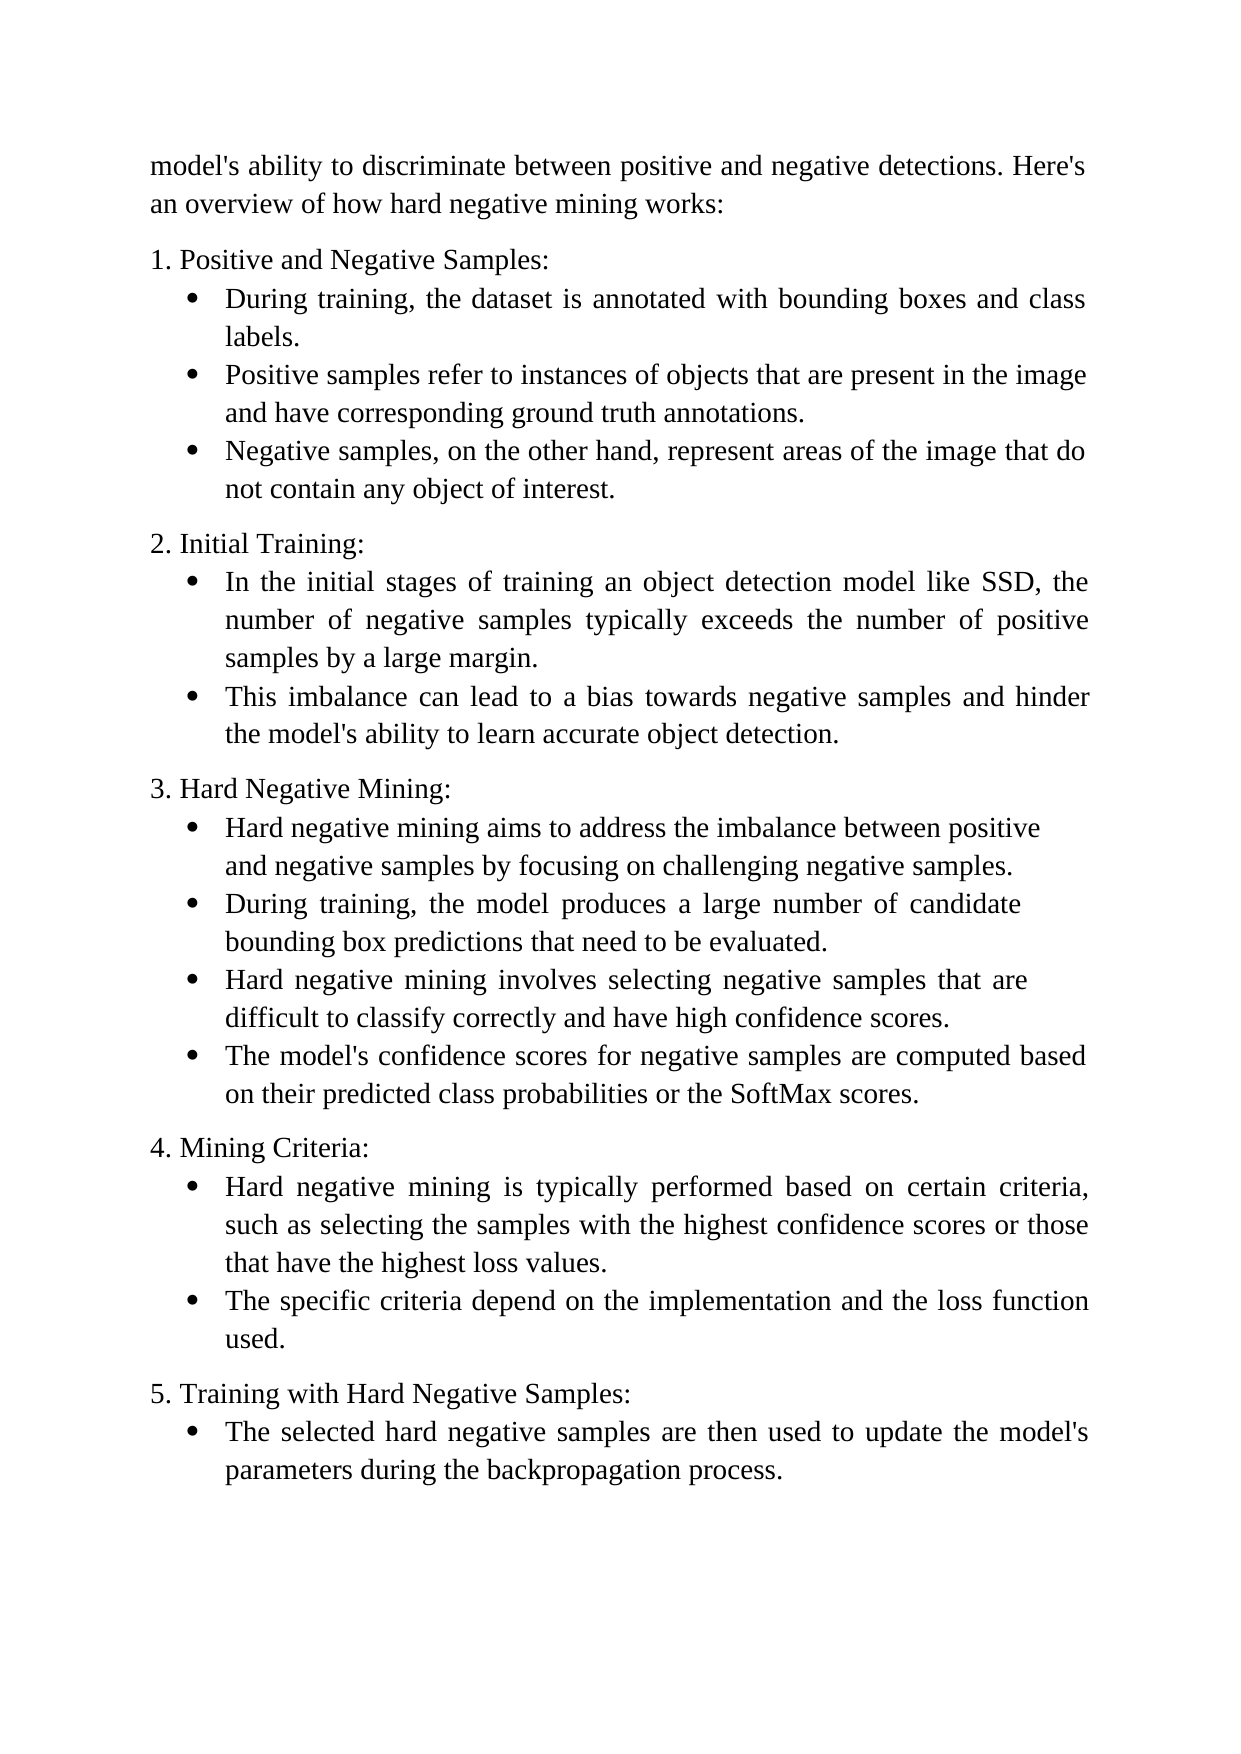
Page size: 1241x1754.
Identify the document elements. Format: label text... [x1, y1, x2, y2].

list Hard negative mining involves selecting negative samples that are difficult to classify correctly and have high confidence scores. [187, 962, 1089, 1033]
list Initial Training: [150, 526, 1155, 559]
list In the initial stages of training an object detection model like SSD, the number of negative samples typically exceeds the number of positive samples by a large margin. [187, 564, 1090, 674]
list Hard negative mining is typically performed based on certain criteria, such as selecting the samples with the highest confidence scores or those that have the highest loss values. [187, 1169, 1090, 1278]
list The specific criteria depend on the implementation and the loss function used. [187, 1283, 1090, 1355]
list The model's confidence scores for negative samples are computed based on their predicted class probabilities or the SoftMax scores. [187, 1038, 1090, 1109]
list Negative samples, on the other hand, represent areas of the image that do not contain any object of interest. [187, 433, 1089, 505]
list This imbalance can lead to a bias towards negative samples and hinder the model's ability to learn accurate object detection. [187, 679, 1090, 750]
list Training with Hard Negative Samples: [150, 1376, 1155, 1409]
list Mining Criteria: [150, 1131, 1155, 1164]
list Positive samples refer to instances of objects that are present in the image and have corresponding ground truth annotations. [187, 357, 1090, 429]
list Hard Negative Mining: [150, 771, 1155, 805]
text model's ability to discriminate between positive and negative detections. Here's an overview of how hard negative mining works: [150, 148, 1107, 220]
list During training, the dataset is annotated with bounding boxes and class labels. [187, 281, 1089, 352]
list The selected hard negative samples are then used to update the model's parameters during the backpropagation process. [187, 1414, 1089, 1486]
list Positive and Negative Samples: [150, 242, 1155, 275]
list During training, the model produces a large number of candidate bounding box predictions that need to be evaluated. [187, 886, 1090, 957]
list Hard negative mining aims to address the imbalance between positive and negative samples by focusing on challenging negative samples. [187, 810, 1090, 881]
